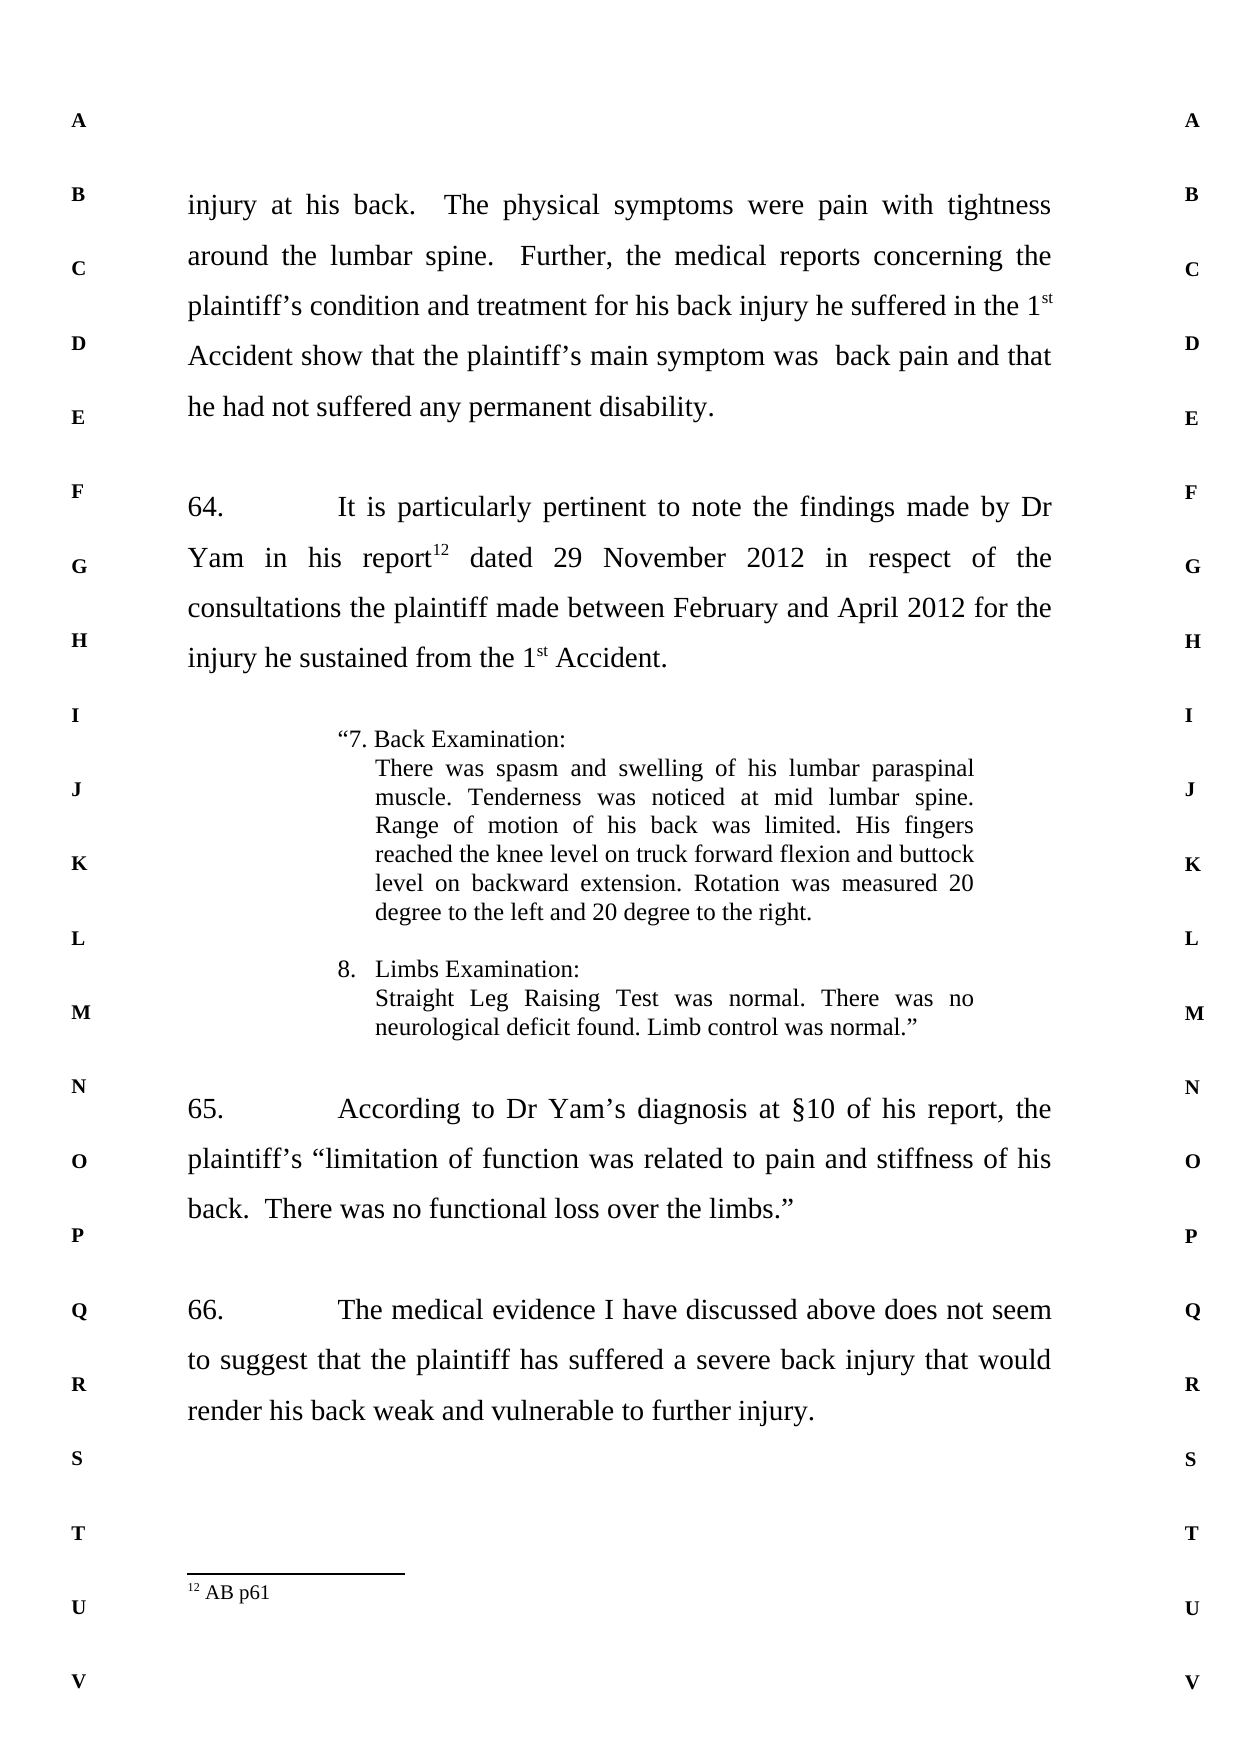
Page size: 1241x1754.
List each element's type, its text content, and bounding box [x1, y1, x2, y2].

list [187, 187, 1053, 422]
list The medical evidence I have discussed above does not seem to suggest that the plaintiff has suffered a severe back injury that would render his back weak and vulnerable to further injury. [187, 1292, 1053, 1426]
list It is particularly pertinent to note the findings made by Dr Yam in his report dated 29 November 2012 in respect of the consultations the plaintiff made between February and April 2012 for the injury he sustained from the 1st Accident. [187, 489, 1053, 674]
text Straight Leg Raising Test was normal. There was no neurological deficit found. Limb control was normal.” [337, 983, 975, 1040]
text “7. Back Examination: [337, 724, 975, 753]
list According to Dr Yam’s diagnosis at §10 of his report, the plaintiff’s “limitation of function was related to pain and stiffness of his back. There was no functional loss over the limbs.” [187, 1091, 1053, 1225]
text There was spasm and swelling of his lumbar paraspinal muscle. Tenderness was noticed at mid lumbar spine. Range of motion of his back was limited. His fingers reached the knee level on truck forward flexion and buttock level on backward extension. Rotation was measured 20 degree to the left and 20 degree to the right. [337, 753, 975, 925]
text 8. Limbs Examination: [337, 954, 975, 983]
